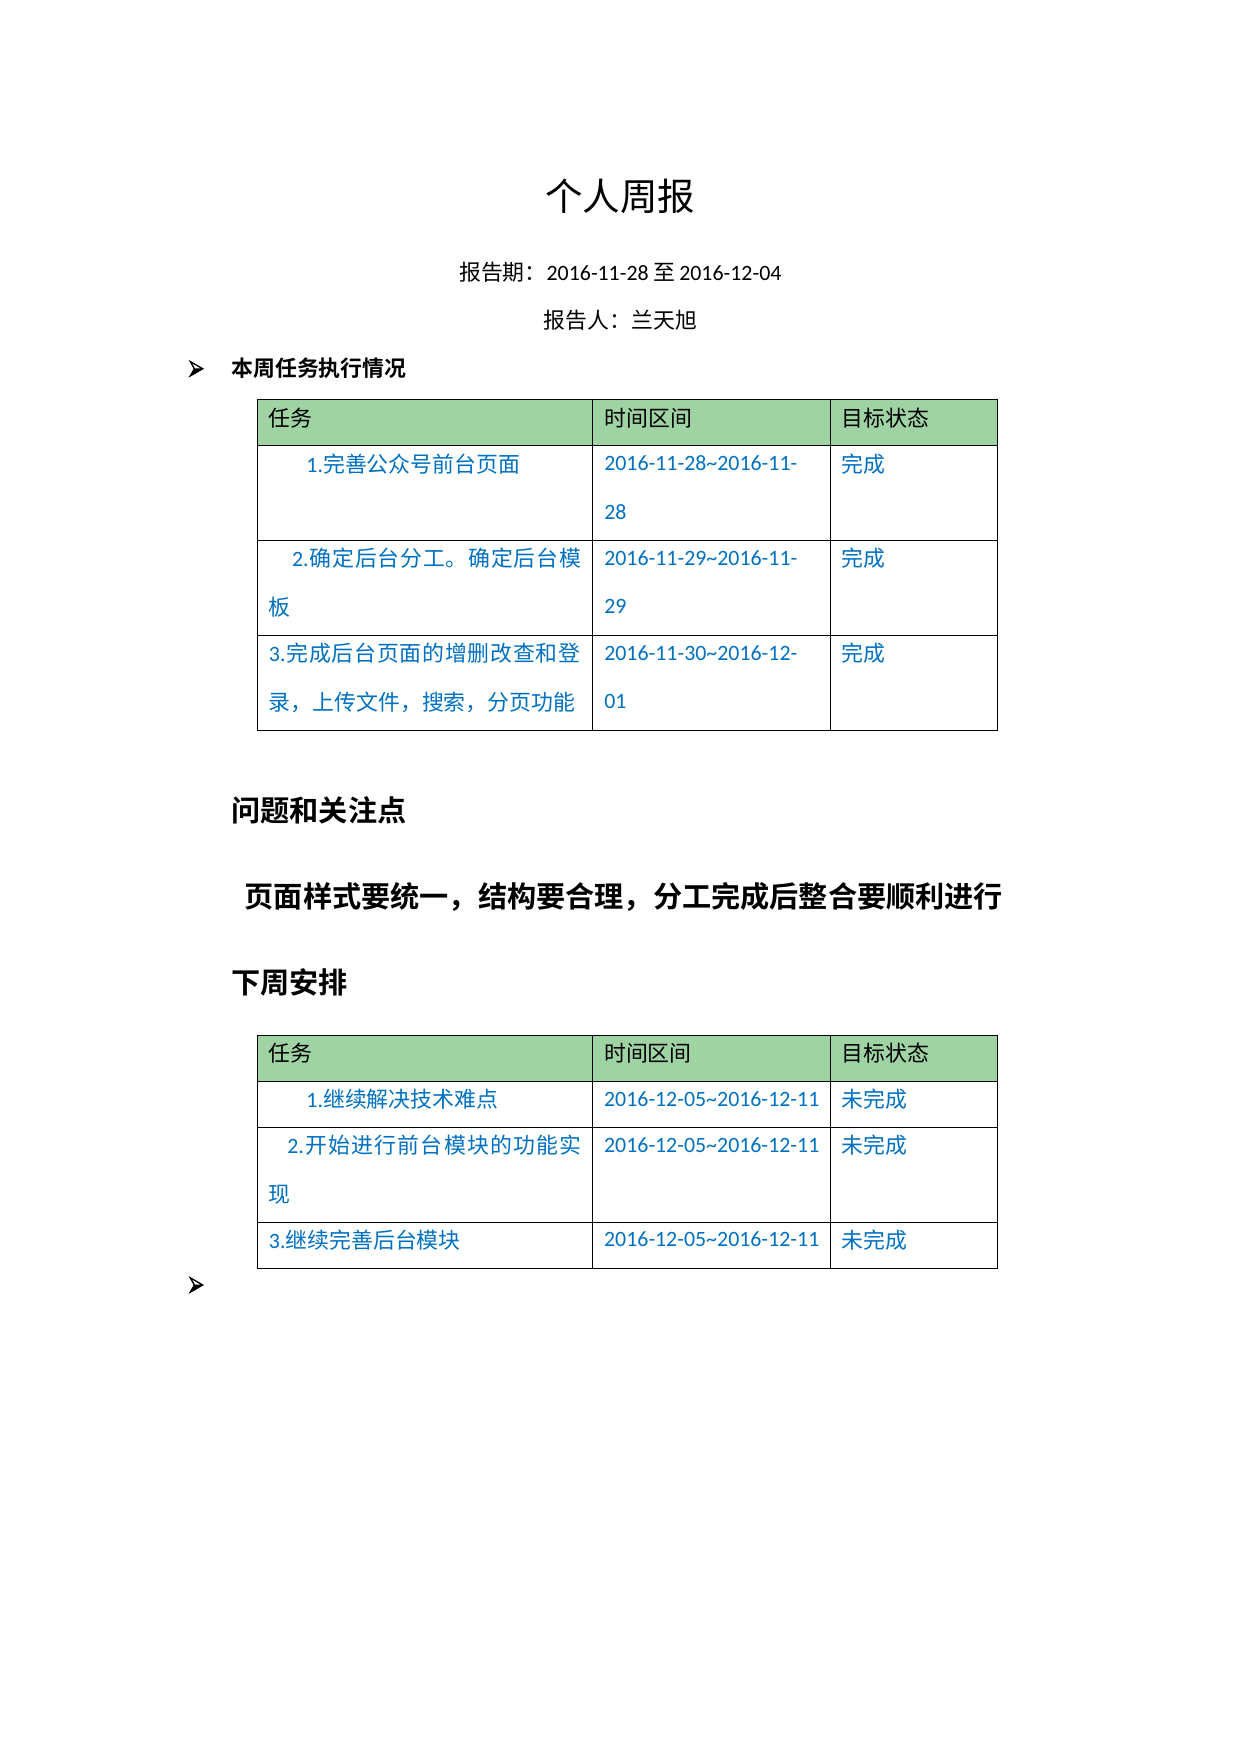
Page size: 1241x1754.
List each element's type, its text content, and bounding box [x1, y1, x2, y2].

table_cell 完成 [831, 446, 997, 540]
table_cell 2.开始进行前台模块的功能实现 [258, 1128, 592, 1222]
table_cell 1.继续解决技术难点 [258, 1082, 592, 1127]
table_cell 2016-11-30~2016-12-01 [593, 636, 830, 729]
list 问题和关注点 [231, 776, 1053, 841]
text 报告期：2016-11-28至2016-12-04 [187, 254, 1053, 287]
table_cell 2016-11-29~2016-11-29 [593, 541, 830, 635]
table_cell 2.确定后台分工。确定后台模板 [258, 541, 592, 635]
table_header 时间区间 [593, 400, 830, 445]
table_cell 2016-12-05~2016-12-11 [593, 1128, 830, 1222]
list 下周安排 [231, 949, 1053, 1014]
table_cell 完成 [831, 541, 997, 635]
table_cell 3.继续完善后台模块 [258, 1223, 592, 1268]
table_cell 1.完善公众号前台页面 [258, 446, 592, 540]
table_header 任务 [258, 1036, 592, 1081]
table_header 时间区间 [593, 1036, 830, 1081]
text 个人周报 [187, 162, 1053, 227]
table_cell 完成 [831, 636, 997, 729]
table_cell 2016-11-28~2016-11-28 [593, 446, 830, 540]
table_cell 未完成 [831, 1082, 997, 1127]
table_header 任务 [258, 400, 592, 445]
table_cell 未完成 [831, 1223, 997, 1268]
table_cell 未完成 [831, 1128, 997, 1222]
table_header 目标状态 [831, 400, 997, 445]
table_header 目标状态 [831, 1036, 997, 1081]
table_cell 2016-12-05~2016-12-11 [593, 1082, 830, 1127]
list 本周任务执行情况 [187, 351, 1053, 383]
table_cell 3.完成后台页面的增删改查和登录，上传文件，搜索，分页功能 [258, 636, 592, 729]
table_cell 2016-12-05~2016-12-11 [593, 1223, 830, 1268]
text 报告人：兰天旭 [187, 302, 1053, 335]
list 页面样式要统一，结构要合理，分工完成后整合要顺利进行 [231, 862, 1053, 927]
